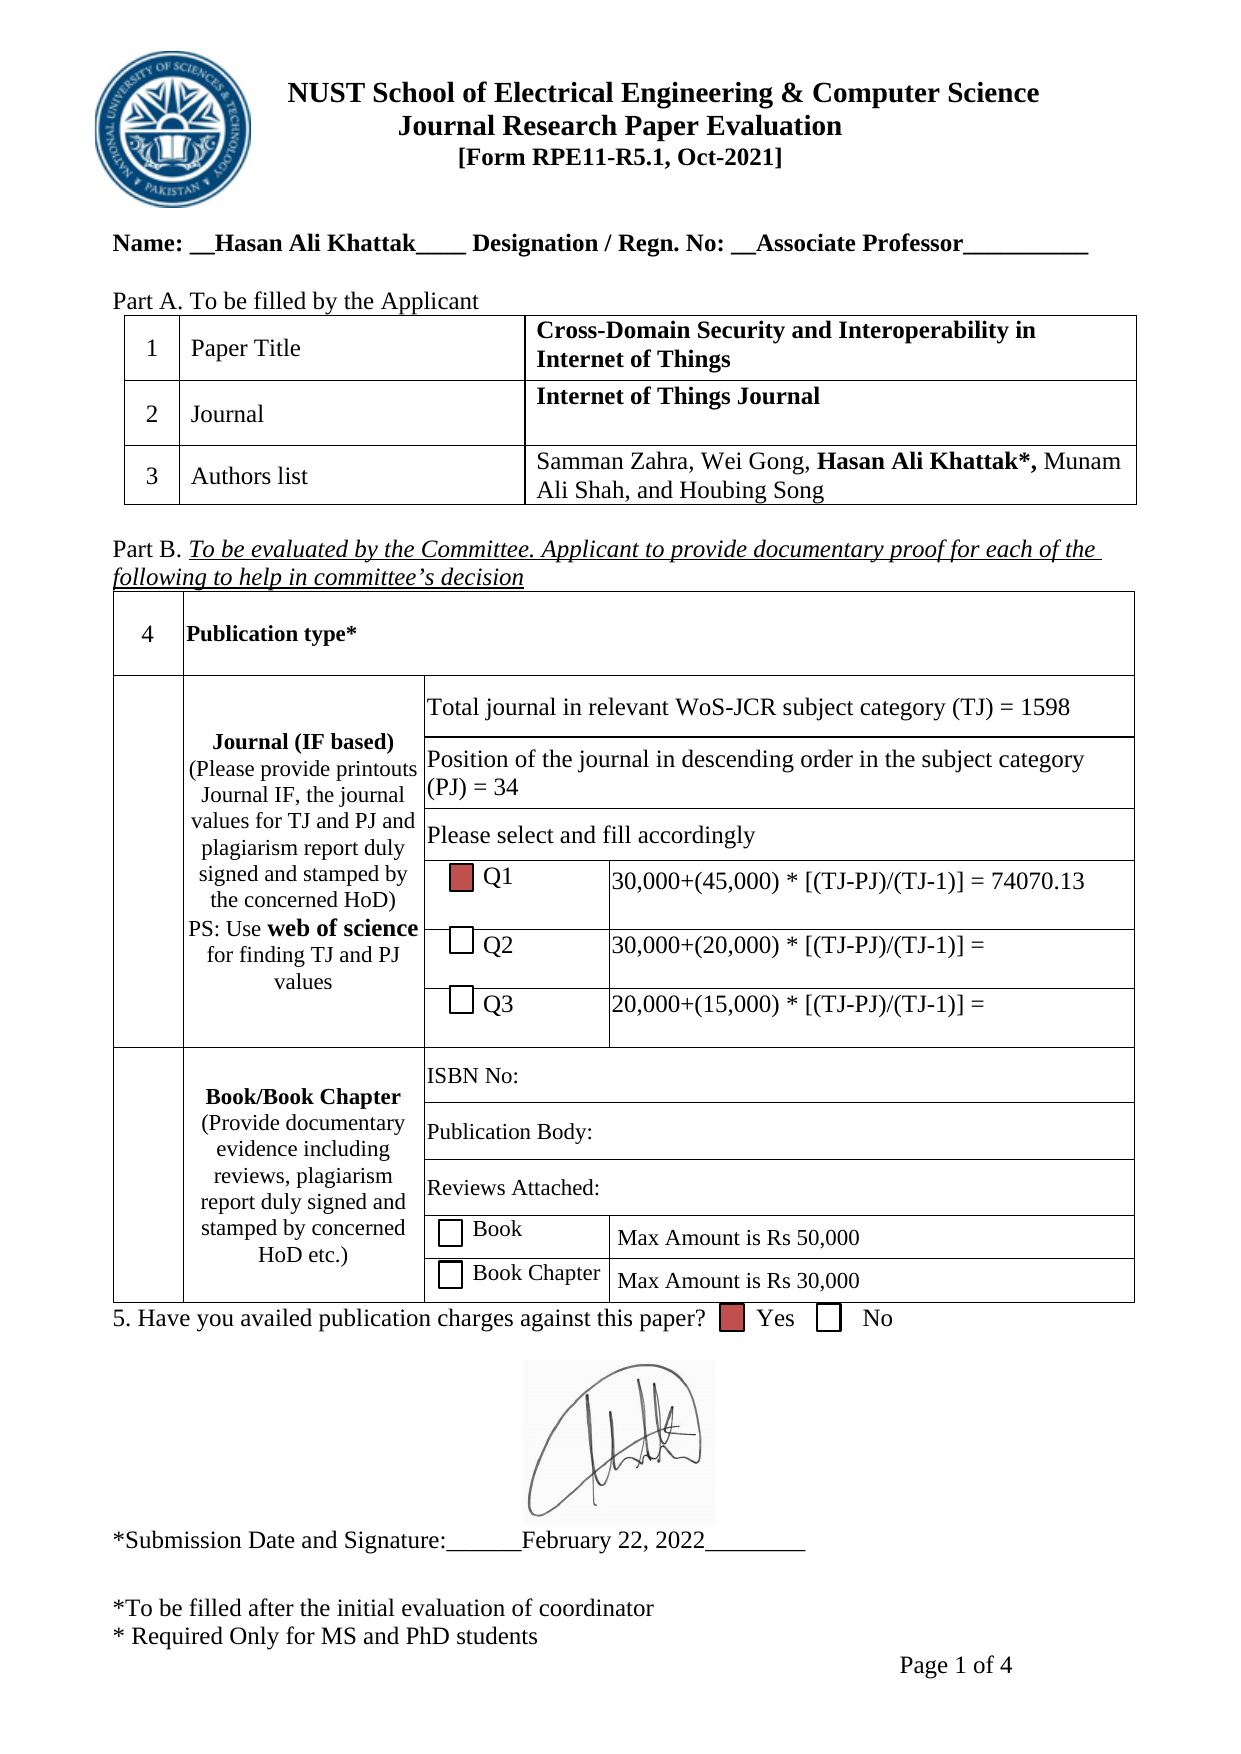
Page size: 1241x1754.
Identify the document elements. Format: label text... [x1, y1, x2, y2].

table_cell Internet of Things Journal [526, 381, 1136, 445]
table_cell Authors list [180, 446, 524, 504]
text Name: __Hasan Ali Khattak____ Designation / Regn. No: __Associate Professor__________ [112, 228, 1128, 257]
table_cell Max Amount is Rs 30,000 [610, 1259, 1134, 1302]
table_header Paper Title [180, 316, 524, 380]
text [Form RPE11-R5.1, Oct-2021] [267, 142, 1128, 171]
table_cell [114, 1048, 183, 1302]
text Journal Research Paper Evaluation [267, 108, 1128, 142]
table_cell Samman Zahra, Wei Gong, Hasan Ali Khattak*, Munam Ali Shah, and Houbing Song [526, 446, 1136, 504]
table_cell 30,000+(45,000) * [(TJ-PJ)/(TJ-1)] = 74070.13 [610, 861, 1134, 929]
table_cell Book Chapter [425, 1259, 609, 1302]
table_cell Reviews Attached: [425, 1160, 1134, 1214]
table_cell Journal [180, 381, 524, 445]
table_cell 20,000+(15,000) * [(TJ-PJ)/(TJ-1)] = [610, 989, 1134, 1047]
text Part A. To be filled by the Applicant [112, 286, 1128, 314]
table_cell Q2 [425, 930, 609, 988]
text 5. Have you availed publication charges against this paper? Yes No [842, 1303, 1128, 1332]
text *Submission Date and Signature:______February 22, 2022________ [112, 1525, 1128, 1554]
picture [522, 1360, 718, 1525]
table_header Publication type* [184, 592, 1134, 674]
table_cell Journal (IF based) (Please provide printouts Journal IF, the journal values for TJ and PJ and plagiarism report duly signed and stamped by the concerned HoD) PS: Use web of science for finding TJ and PJ values [184, 676, 424, 1047]
table_cell Position of the journal in descending order in the subject category (PJ) = 34 [425, 738, 1134, 807]
table_cell [114, 676, 183, 1047]
table_cell ISBN No: [425, 1048, 1134, 1102]
table_cell 3 [125, 446, 179, 504]
table_cell Please select and fill accordingly [425, 809, 1134, 860]
table_cell Book [425, 1216, 609, 1258]
table_cell Q1 [425, 861, 609, 929]
table_cell Book/Book Chapter (Provide documentary evidence including reviews, plagiarism report duly signed and stamped by concerned HoD etc.) [184, 1048, 424, 1302]
table_header 1 [125, 316, 179, 380]
table_header Cross-Domain Security and Interoperability in Internet of Things [526, 316, 1136, 380]
table_cell 2 [125, 381, 179, 445]
table_cell 30,000+(20,000) * [(TJ-PJ)/(TJ-1)] = [610, 930, 1134, 988]
text 5. Have you availed publication charges against this paper? Yes No [112, 1303, 719, 1332]
table_cell Publication Body: [425, 1103, 1134, 1159]
table_header 4 [114, 592, 183, 674]
text Part B. To be evaluated by the Committee. Applicant to provide documentary proof for each of the following to help in committee’s decision [112, 534, 1128, 591]
text NUST School of Electrical Engineering & Computer Science [267, 75, 1134, 108]
picture [94, 51, 251, 208]
table_cell Total journal in relevant WoS-JCR subject category (TJ) = 1598 [425, 676, 1134, 736]
table_cell Q3 [425, 989, 609, 1047]
table_cell Max Amount is Rs 50,000 [610, 1216, 1134, 1258]
